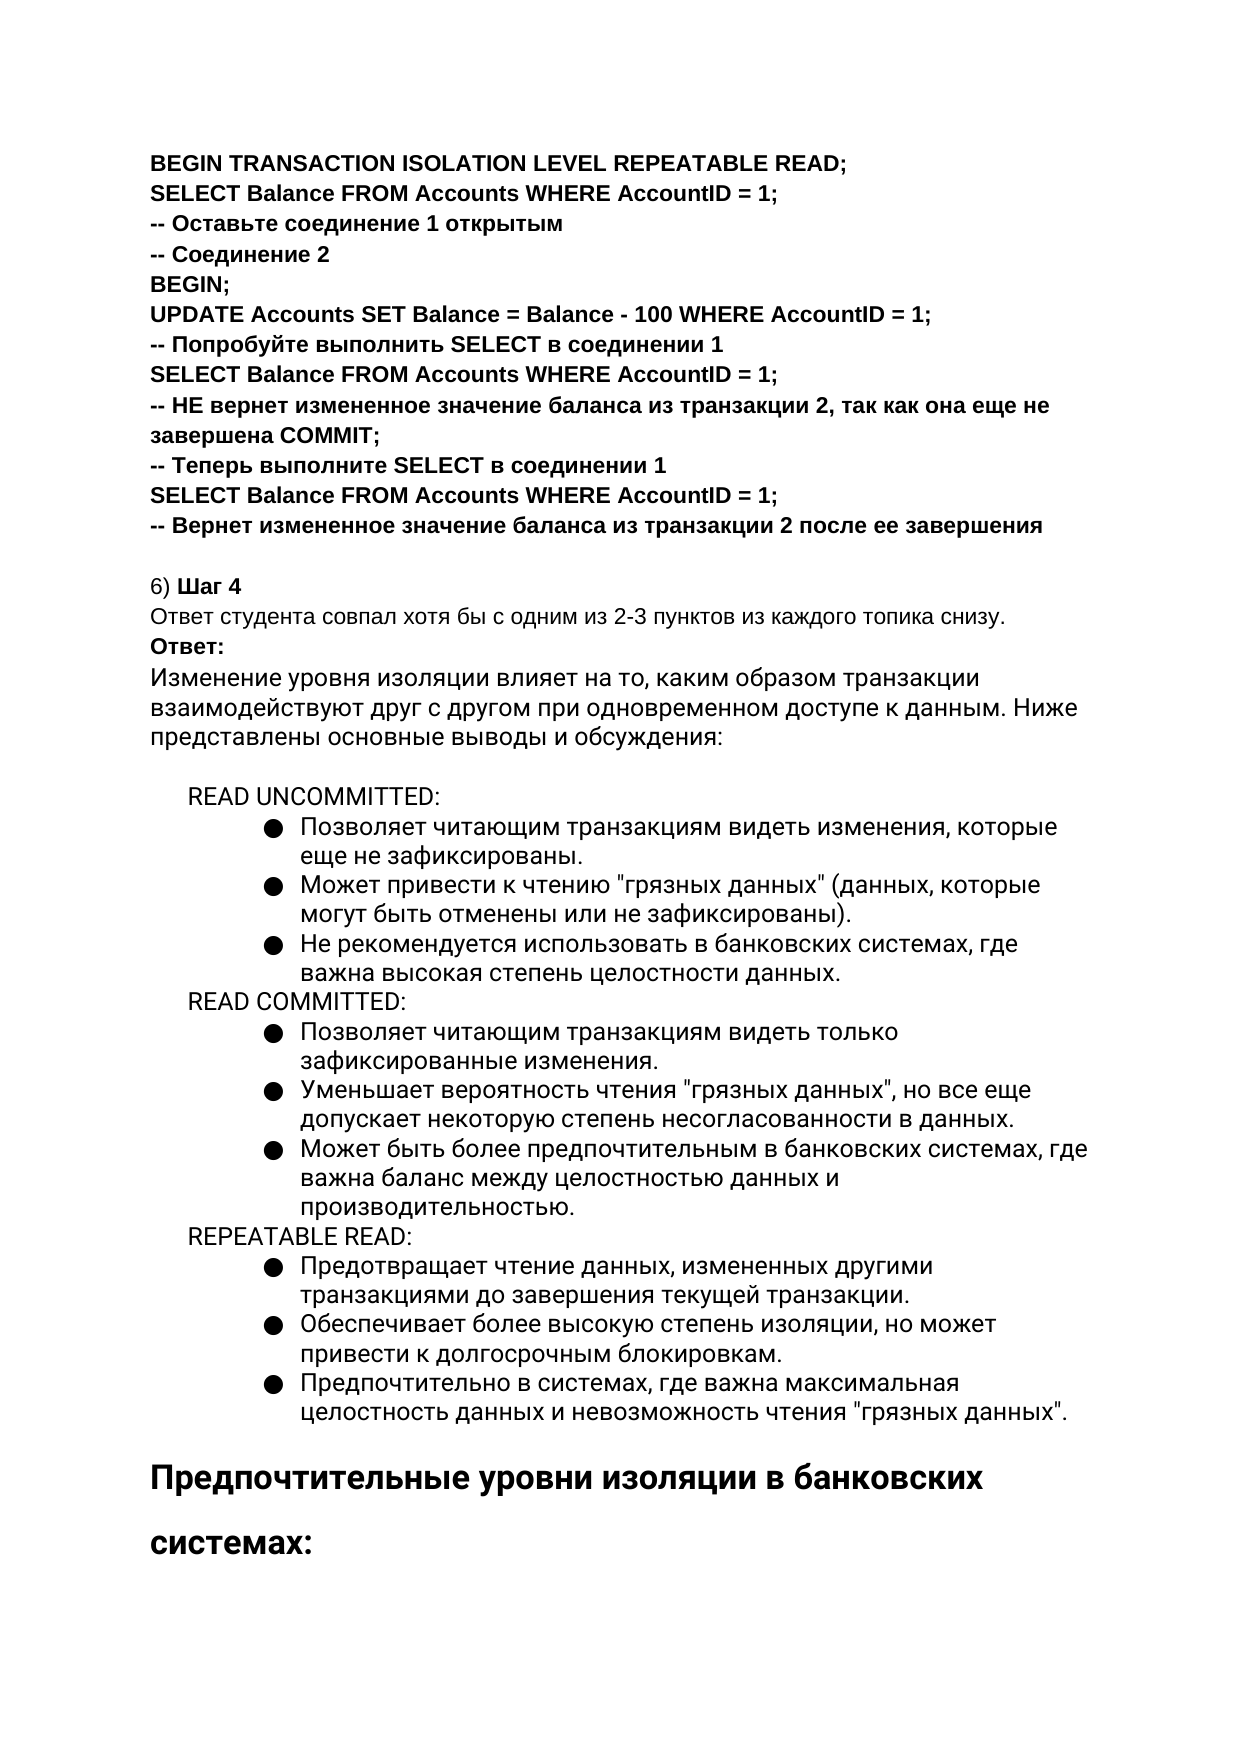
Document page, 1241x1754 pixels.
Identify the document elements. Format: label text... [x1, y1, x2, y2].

text -- Теперь выполните SELECT в соединении 1 [150, 452, 1090, 478]
text Ответ: [150, 633, 1090, 660]
text BEGIN; [150, 271, 1090, 297]
text Ответ студента совпал хотя бы с одним из 2-3 пунктов из каждого топика снизу. [150, 603, 1090, 629]
text -- Попробуйте выполнить SELECT в соединении 1 [150, 331, 1090, 358]
text -- НЕ вернет измененное значение баланса из транзакции 2, так как она еще не завершена COMMIT; [150, 392, 1090, 448]
text -- Оставьте соединение 1 открытым [150, 210, 1090, 237]
list Может быть более предпочтительным в банковских системах, где важна баланс между целостностью данных и производительностью. [262, 1134, 1090, 1222]
list Позволяет читающим транзакциям видеть только зафиксированные изменения. [262, 1017, 1090, 1075]
list REPEATABLE READ: [187, 1222, 1090, 1251]
text UPDATE Accounts SET Balance = Balance - 100 WHERE AccountID = 1; [150, 301, 1090, 327]
text SELECT Balance FROM Accounts WHERE AccountID = 1; [150, 180, 1090, 207]
list Предотвращает чтение данных, измененных другими транзакциями до завершения текущей транзакции. [262, 1251, 1090, 1309]
text SELECT Balance FROM Accounts WHERE AccountID = 1; [150, 482, 1090, 509]
list Предпочтительно в системах, где важна максимальная целостность данных и невозможность чтения "грязных данных". [262, 1368, 1090, 1427]
text -- Соединение 2 [150, 241, 1090, 267]
list Обеспечивает более высокую степень изоляции, но может привести к долгосрочным блокировкам. [262, 1309, 1090, 1368]
subtitle Предпочтительные уровни изоляции в банковских системах: [150, 1458, 1090, 1563]
list Уменьшает вероятность чтения "грязных данных", но все еще допускает некоторую степень несогласованности в данных. [262, 1075, 1090, 1134]
list READ UNCOMMITTED: [187, 783, 1090, 812]
list Не рекомендуется использовать в банковских системах, где важна высокая степень целостности данных. [262, 929, 1090, 987]
list Может привести к чтению "грязных данных" (данных, которые могут быть отменены или не зафиксированы). [262, 870, 1090, 929]
text Изменение уровня изоляции влияет на то, каким образом транзакции взаимодействуют друг с другом при одновременном доступе к данным. Ниже представлены основные выводы и обсуждения: [150, 663, 1090, 751]
text 6) Шаг 4 [150, 573, 1090, 599]
text -- Вернет измененное значение баланса из транзакции 2 после ее завершения [150, 512, 1090, 539]
list READ COMMITTED: [187, 987, 1090, 1017]
text BEGIN TRANSACTION ISOLATION LEVEL REPEATABLE READ; [150, 150, 1090, 176]
list Позволяет читающим транзакциям видеть изменения, которые еще не зафиксированы. [262, 812, 1090, 870]
text SELECT Balance FROM Accounts WHERE AccountID = 1; [150, 361, 1090, 388]
